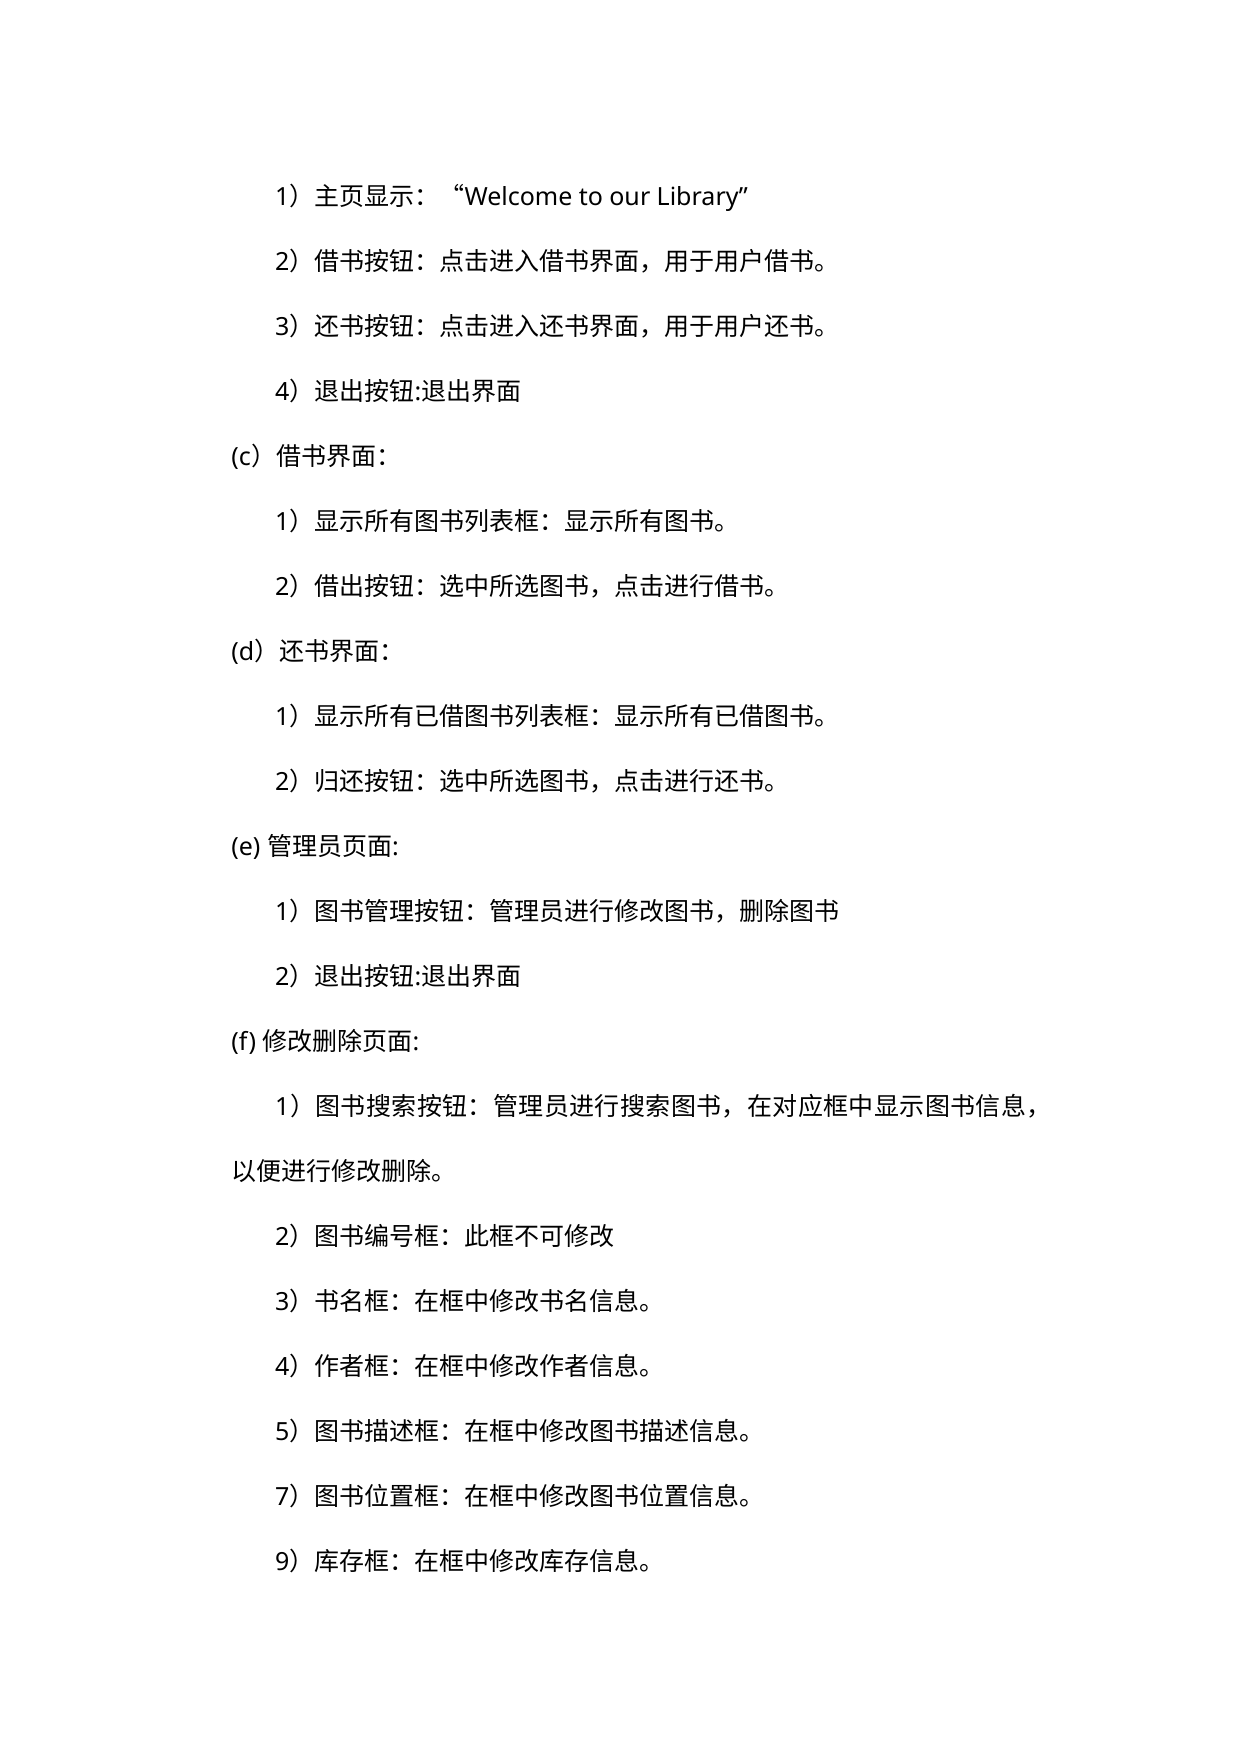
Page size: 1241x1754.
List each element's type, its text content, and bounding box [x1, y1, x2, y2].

text 5）图书描述框：在框中修改图书描述信息。 [231, 1397, 1053, 1462]
text 1）主页显示：“Welcome to our Library” [231, 162, 1053, 227]
text 1）显示所有已借图书列表框：显示所有已借图书。 [231, 682, 1053, 747]
text 2）归还按钮：选中所选图书，点击进行还书。 [231, 747, 1053, 812]
text 7）图书位置框：在框中修改图书位置信息。 [231, 1462, 1053, 1527]
text (d）还书界面： [187, 617, 1053, 682]
text 2）借书按钮：点击进入借书界面，用于用户借书。 [231, 227, 1053, 292]
text (f) 修改删除页面: [231, 1007, 1053, 1072]
text 1）显示所有图书列表框：显示所有图书。 [231, 487, 1053, 552]
text 2）退出按钮:退出界面 [231, 942, 1053, 1007]
text 1）图书搜索按钮：管理员进行搜索图书，在对应框中显示图书信息，以便进行修改删除。 [231, 1072, 1053, 1202]
text 3）书名框：在框中修改书名信息。 [231, 1267, 1053, 1332]
text 2）借出按钮：选中所选图书，点击进行借书。 [231, 552, 1053, 617]
text (e) 管理员页面: [187, 812, 1053, 877]
text 4）作者框：在框中修改作者信息。 [231, 1332, 1053, 1397]
text 4）退出按钮:退出界面 [231, 357, 1053, 422]
text 2）图书编号框：此框不可修改 [231, 1202, 1053, 1267]
text 1）图书管理按钮：管理员进行修改图书，删除图书 [231, 877, 1053, 942]
text (c）借书界面： [187, 422, 1053, 487]
text 3）还书按钮：点击进入还书界面，用于用户还书。 [231, 292, 1053, 357]
text 9）库存框：在框中修改库存信息。 [231, 1527, 1053, 1592]
